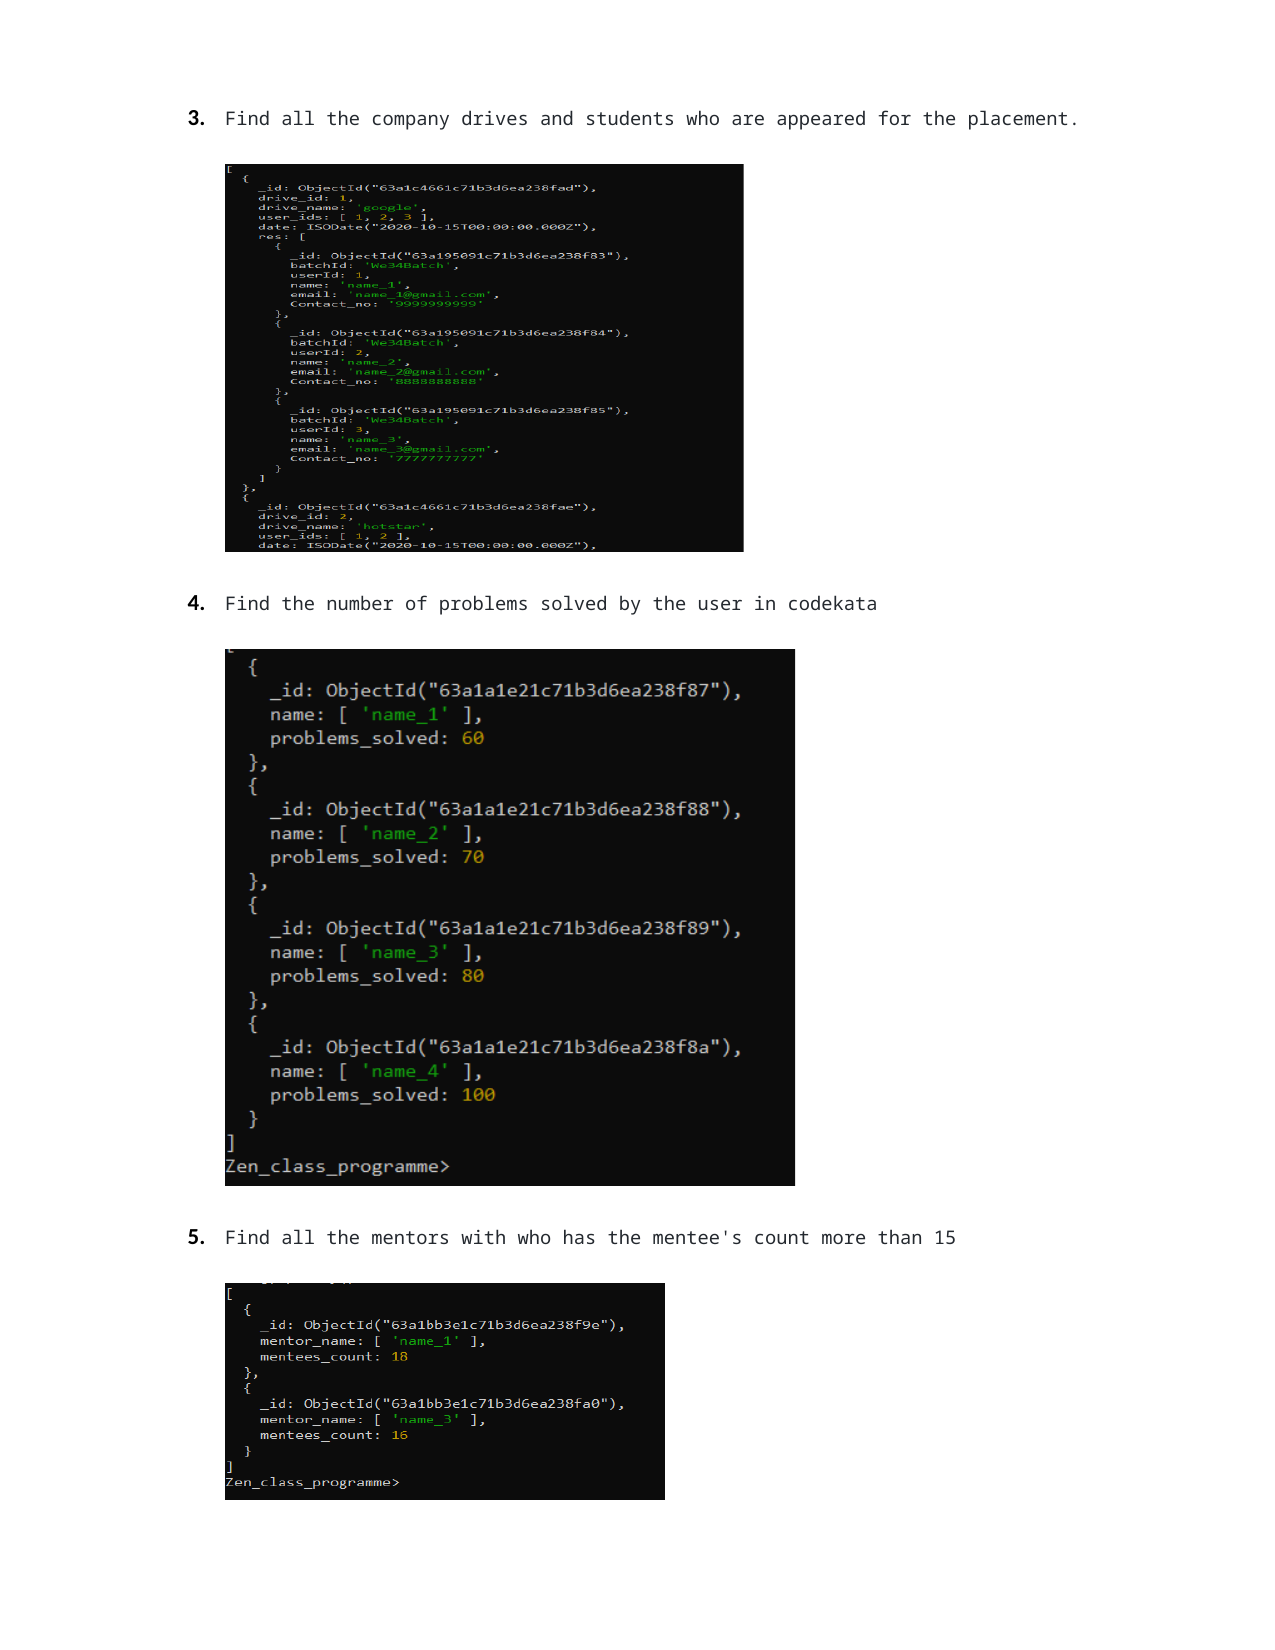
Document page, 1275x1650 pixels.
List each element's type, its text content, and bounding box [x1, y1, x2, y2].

picture [225, 1283, 665, 1500]
list Find all the mentors with who has the mentee's count more than 15 [187, 1222, 1125, 1250]
list Find the number of problems solved by the user in codekata [187, 588, 1125, 616]
picture [225, 164, 744, 552]
list Find all the company drives and students who are appeared for the placement. [187, 103, 1125, 131]
picture [225, 649, 796, 1186]
